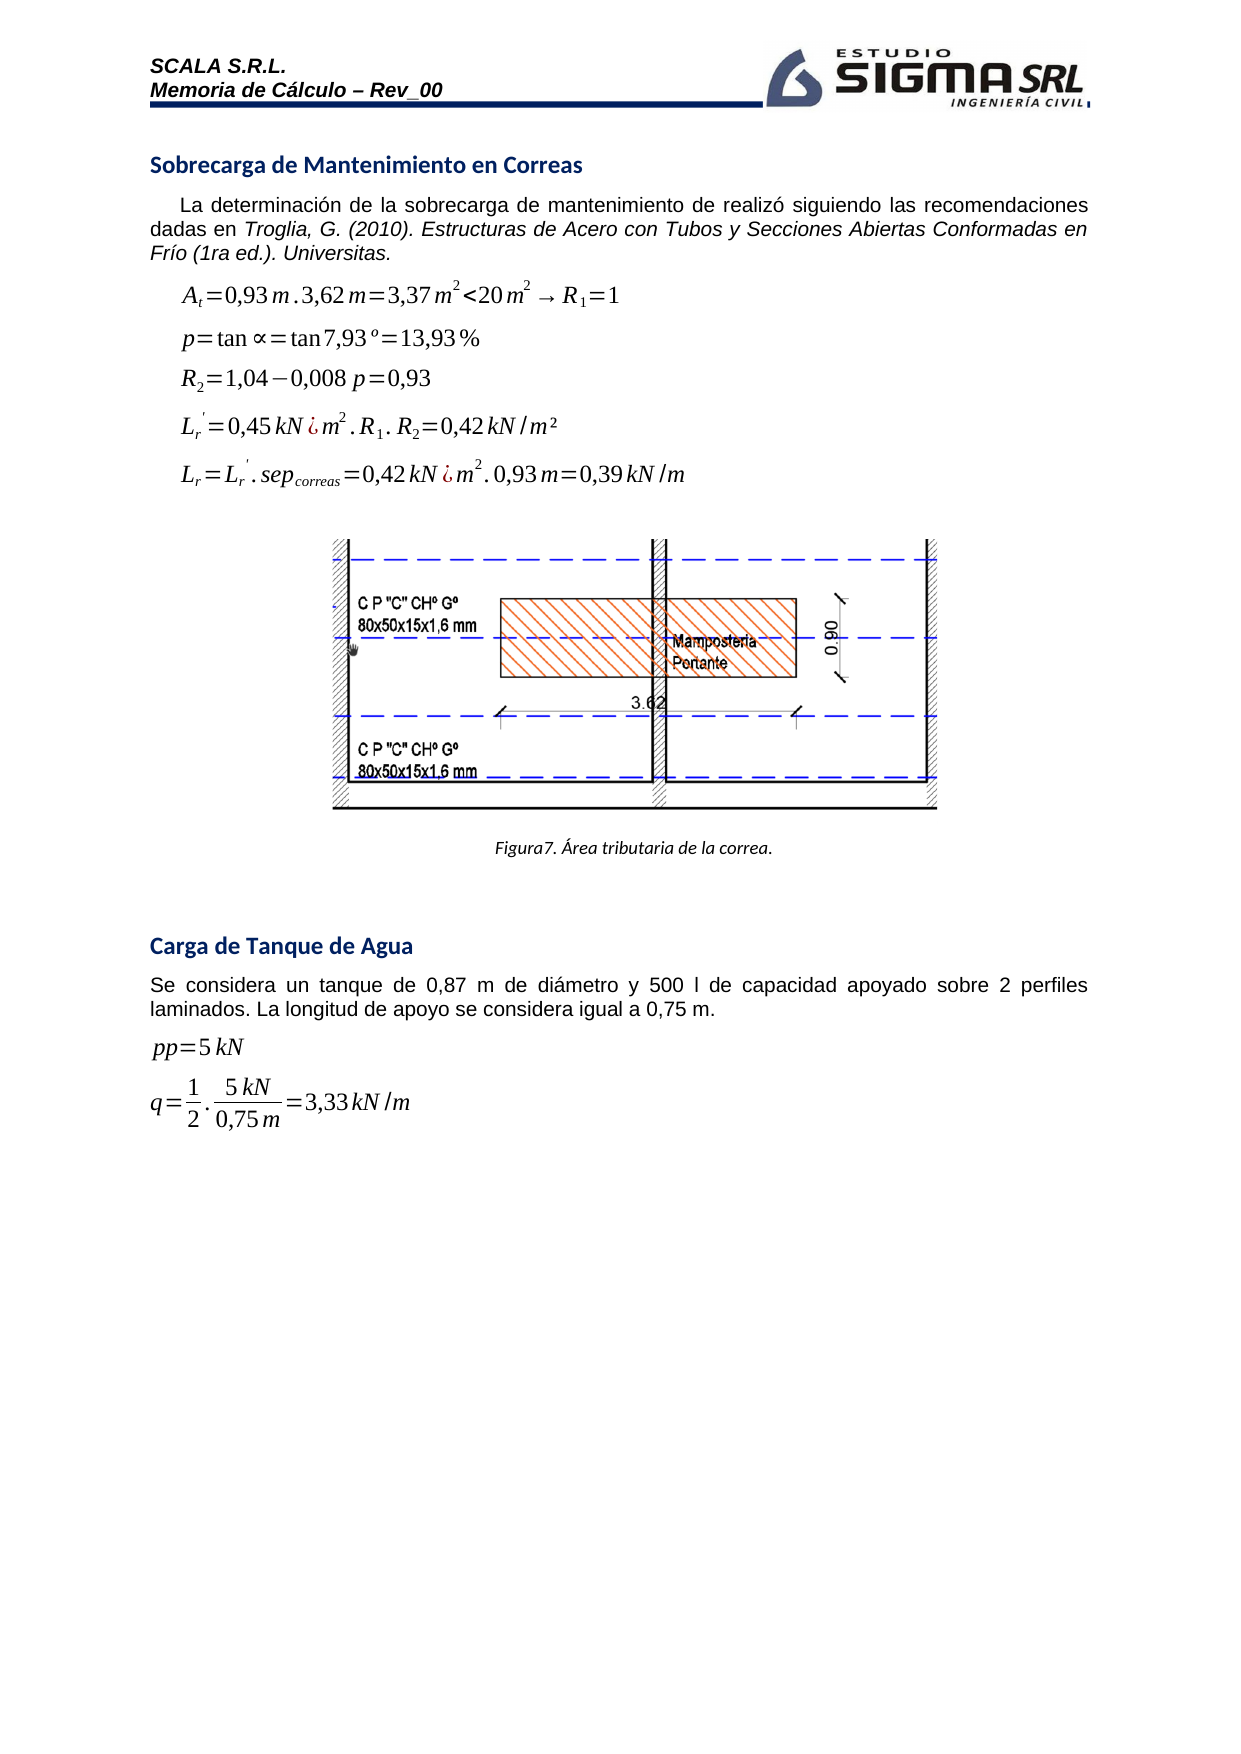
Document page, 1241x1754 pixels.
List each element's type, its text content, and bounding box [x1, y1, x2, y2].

picture [762, 40, 1088, 115]
picture [332, 539, 938, 824]
text Figura7. Área tributaria de la correa. [150, 836, 1090, 859]
text La determinación de la sobrecarga de mantenimiento de realizó siguiendo las recomendaciones dadas en Troglia, G. (2010). Estructuras de Acero con Tubos y Secciones Abiertas Conformadas en Frío (1ra ed.). Universitas. [150, 192, 1090, 264]
text Se considera un tanque de 0,87 m de diámetro y 500 l de capacidad apoyado sobre 2 perfiles laminados. La longitud de apoyo se considera igual a 0,75 m. [150, 973, 1090, 1021]
text Carga de Tanque de Agua [150, 930, 1090, 961]
text Sobrecarga de Mantenimiento en Correas [150, 149, 1090, 180]
